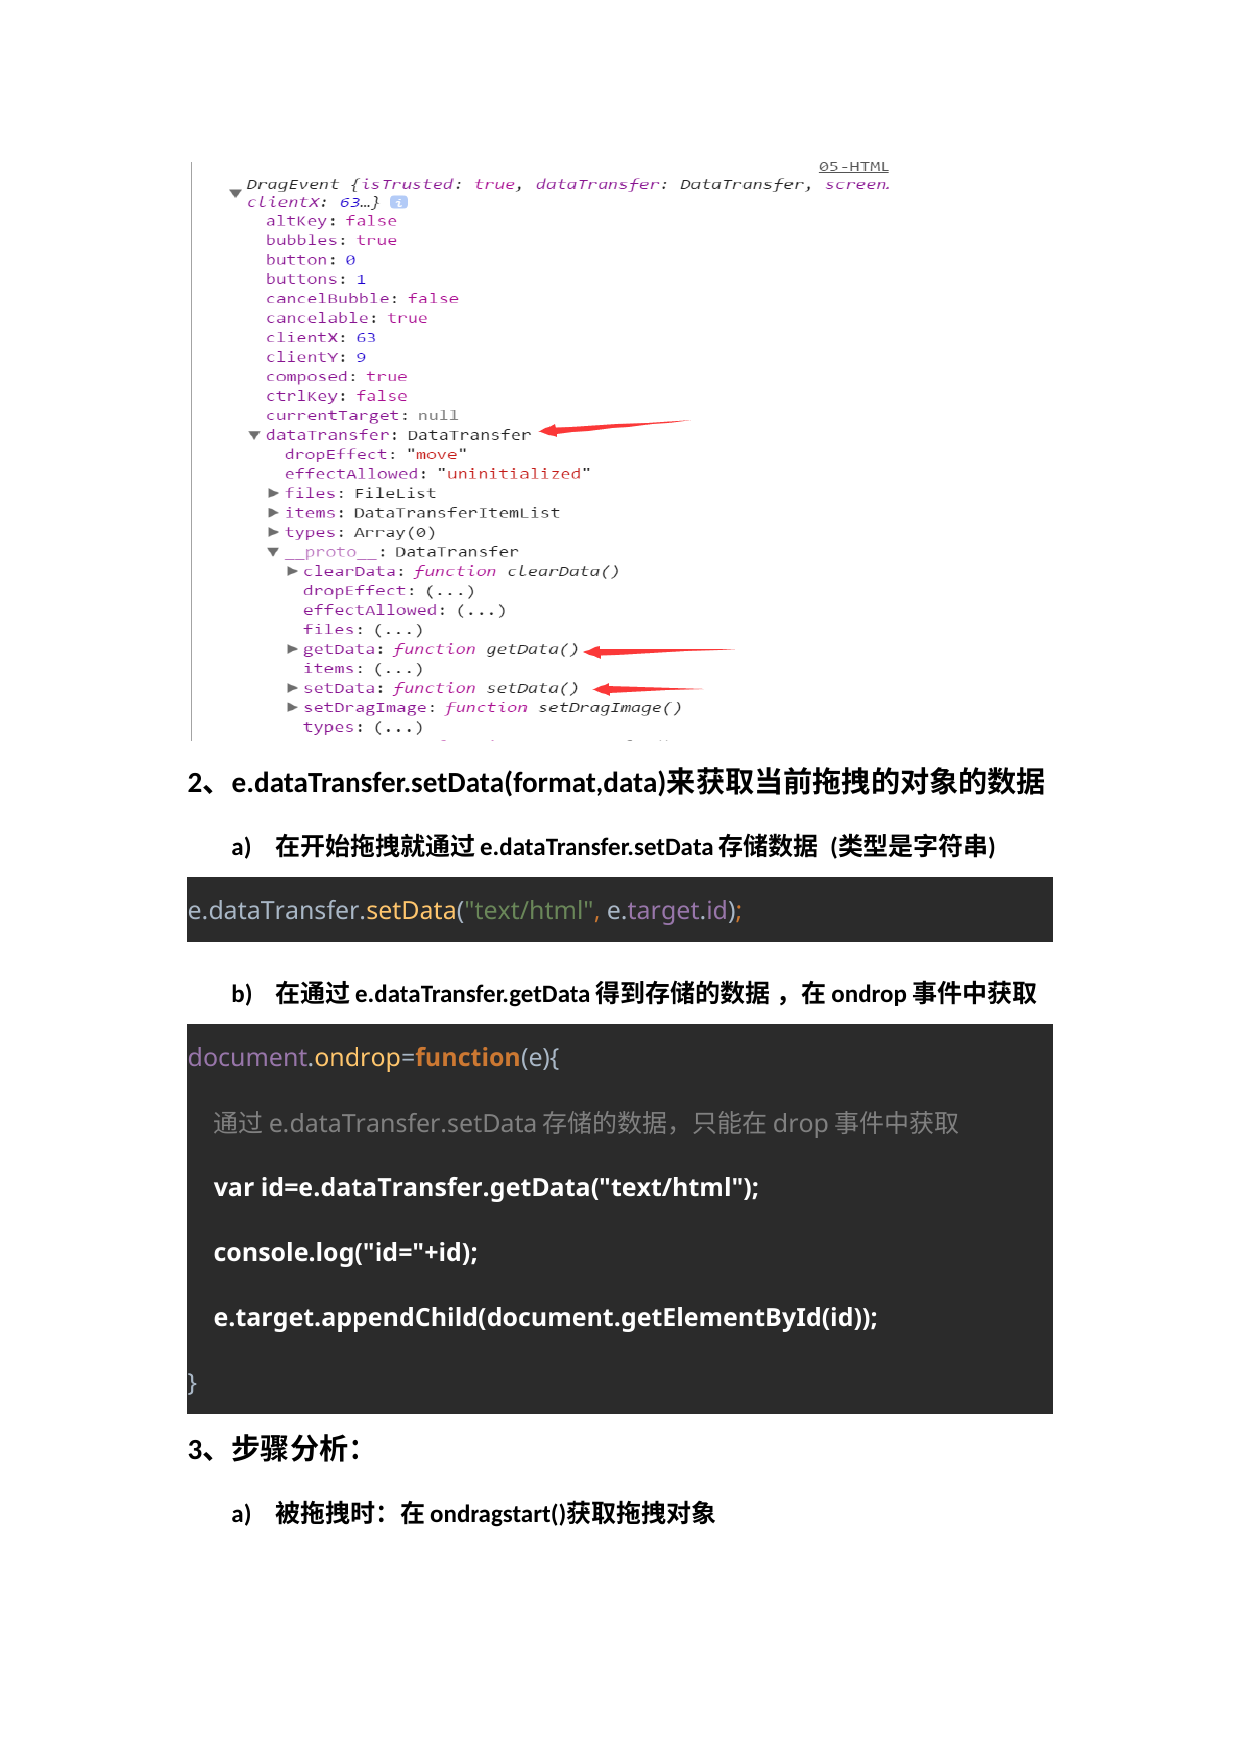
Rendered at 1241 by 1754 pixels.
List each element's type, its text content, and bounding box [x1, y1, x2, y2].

list 在通过e.dataTransfer.getData得到存储的数据 ，在ondrop事件中获取 [231, 959, 1053, 1024]
picture [187, 162, 889, 741]
list a) 被拖拽时：在ondragstart()获取拖拽对象 [187, 1479, 1053, 1544]
text e.dataTransfer.setData("text/html", e.target.id); [187, 877, 1053, 942]
list 步骤分析： [187, 1414, 1053, 1479]
text document.ondrop=function(e){ 通过e.dataTransfer.setData存储的数据，只能在drop事件中获取 var id=e.dataTransfer.getData("text/html"); console.log("id="+id); e.target.appendChild(document.getElementById(id)); } [187, 1024, 1053, 1414]
list 在开始拖拽就通过e.dataTransfer.setData存储数据 (类型是字符串) [231, 812, 1053, 877]
list e.dataTransfer.setData(format,data)来获取当前拖拽的对象的数据 [187, 747, 1053, 812]
